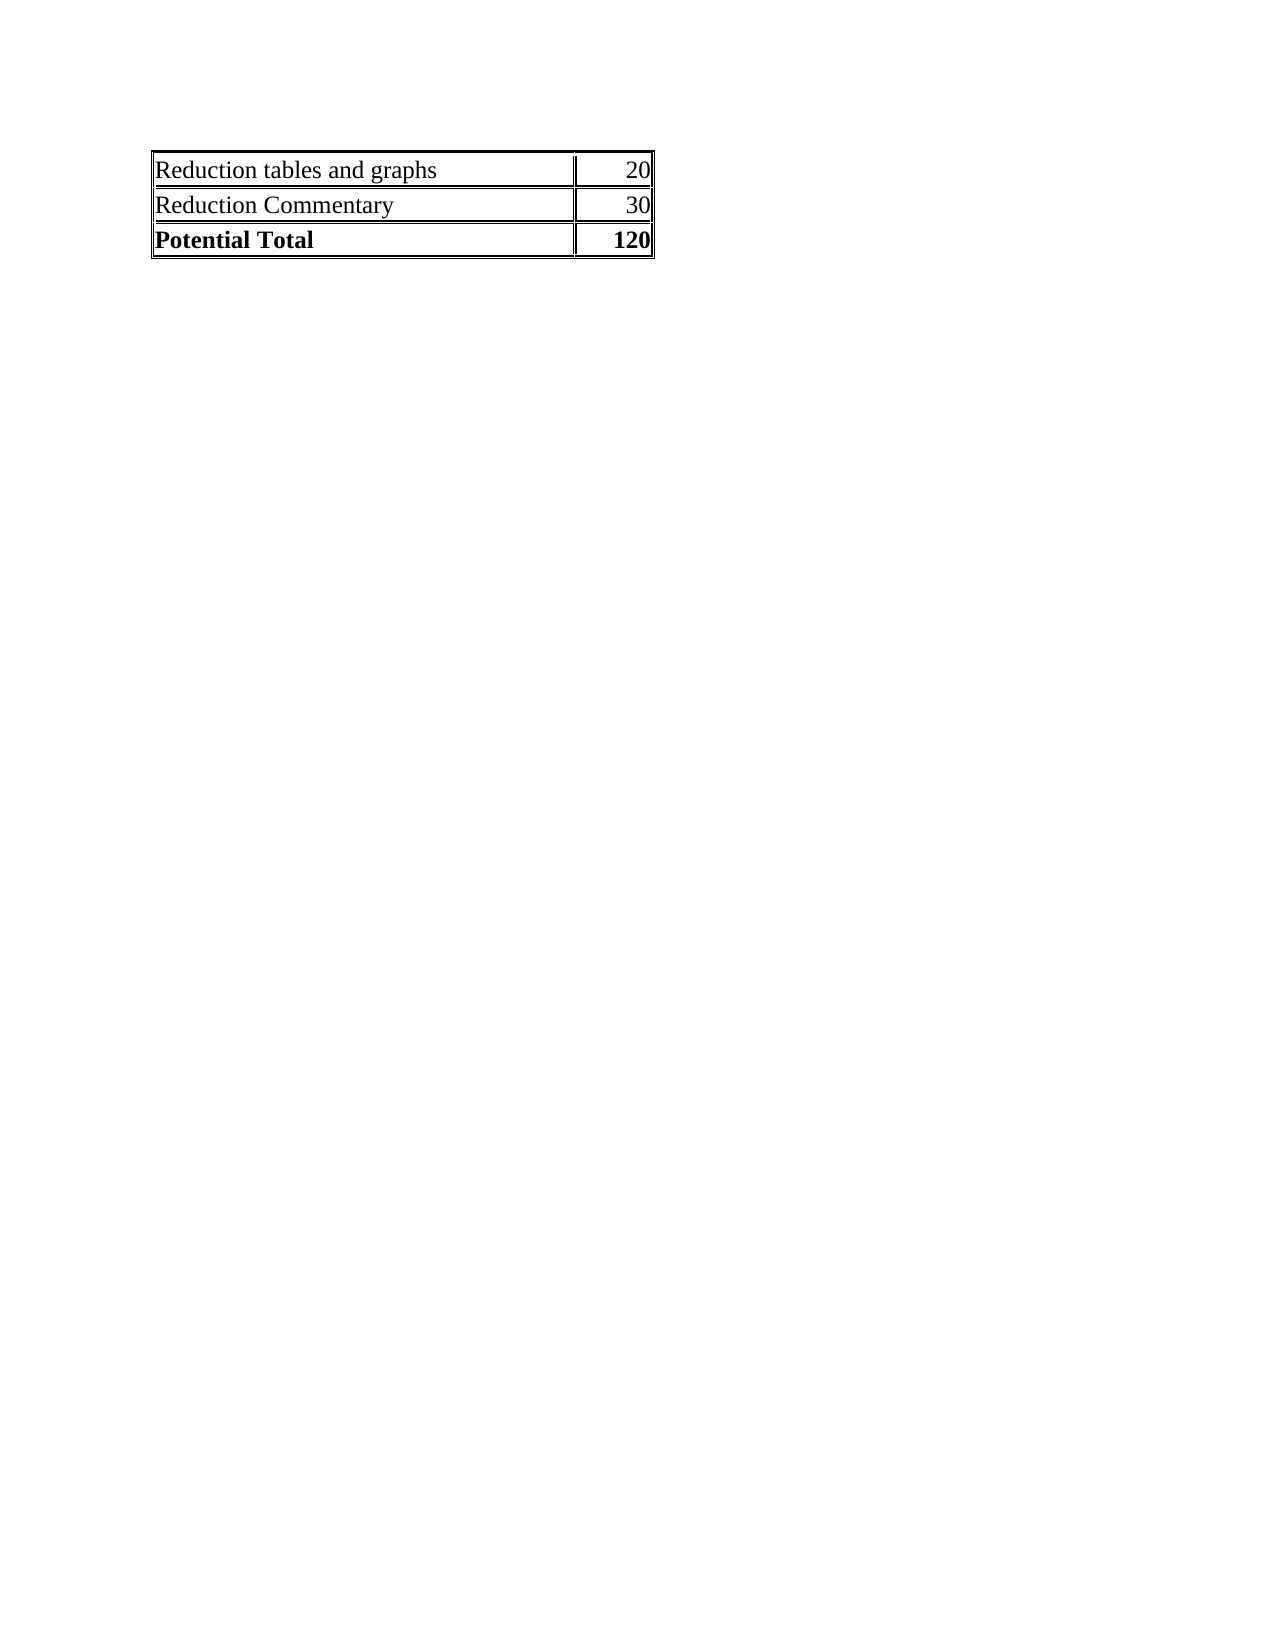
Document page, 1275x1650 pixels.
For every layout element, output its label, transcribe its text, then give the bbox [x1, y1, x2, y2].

table_cell 30 [577, 185, 652, 220]
table_cell 20 [575, 153, 651, 185]
table_cell Reduction tables and graphs [154, 152, 575, 185]
table_cell 120 [575, 220, 652, 255]
table_cell Potential Total [154, 220, 575, 255]
table_cell Reduction Commentary [154, 185, 573, 220]
